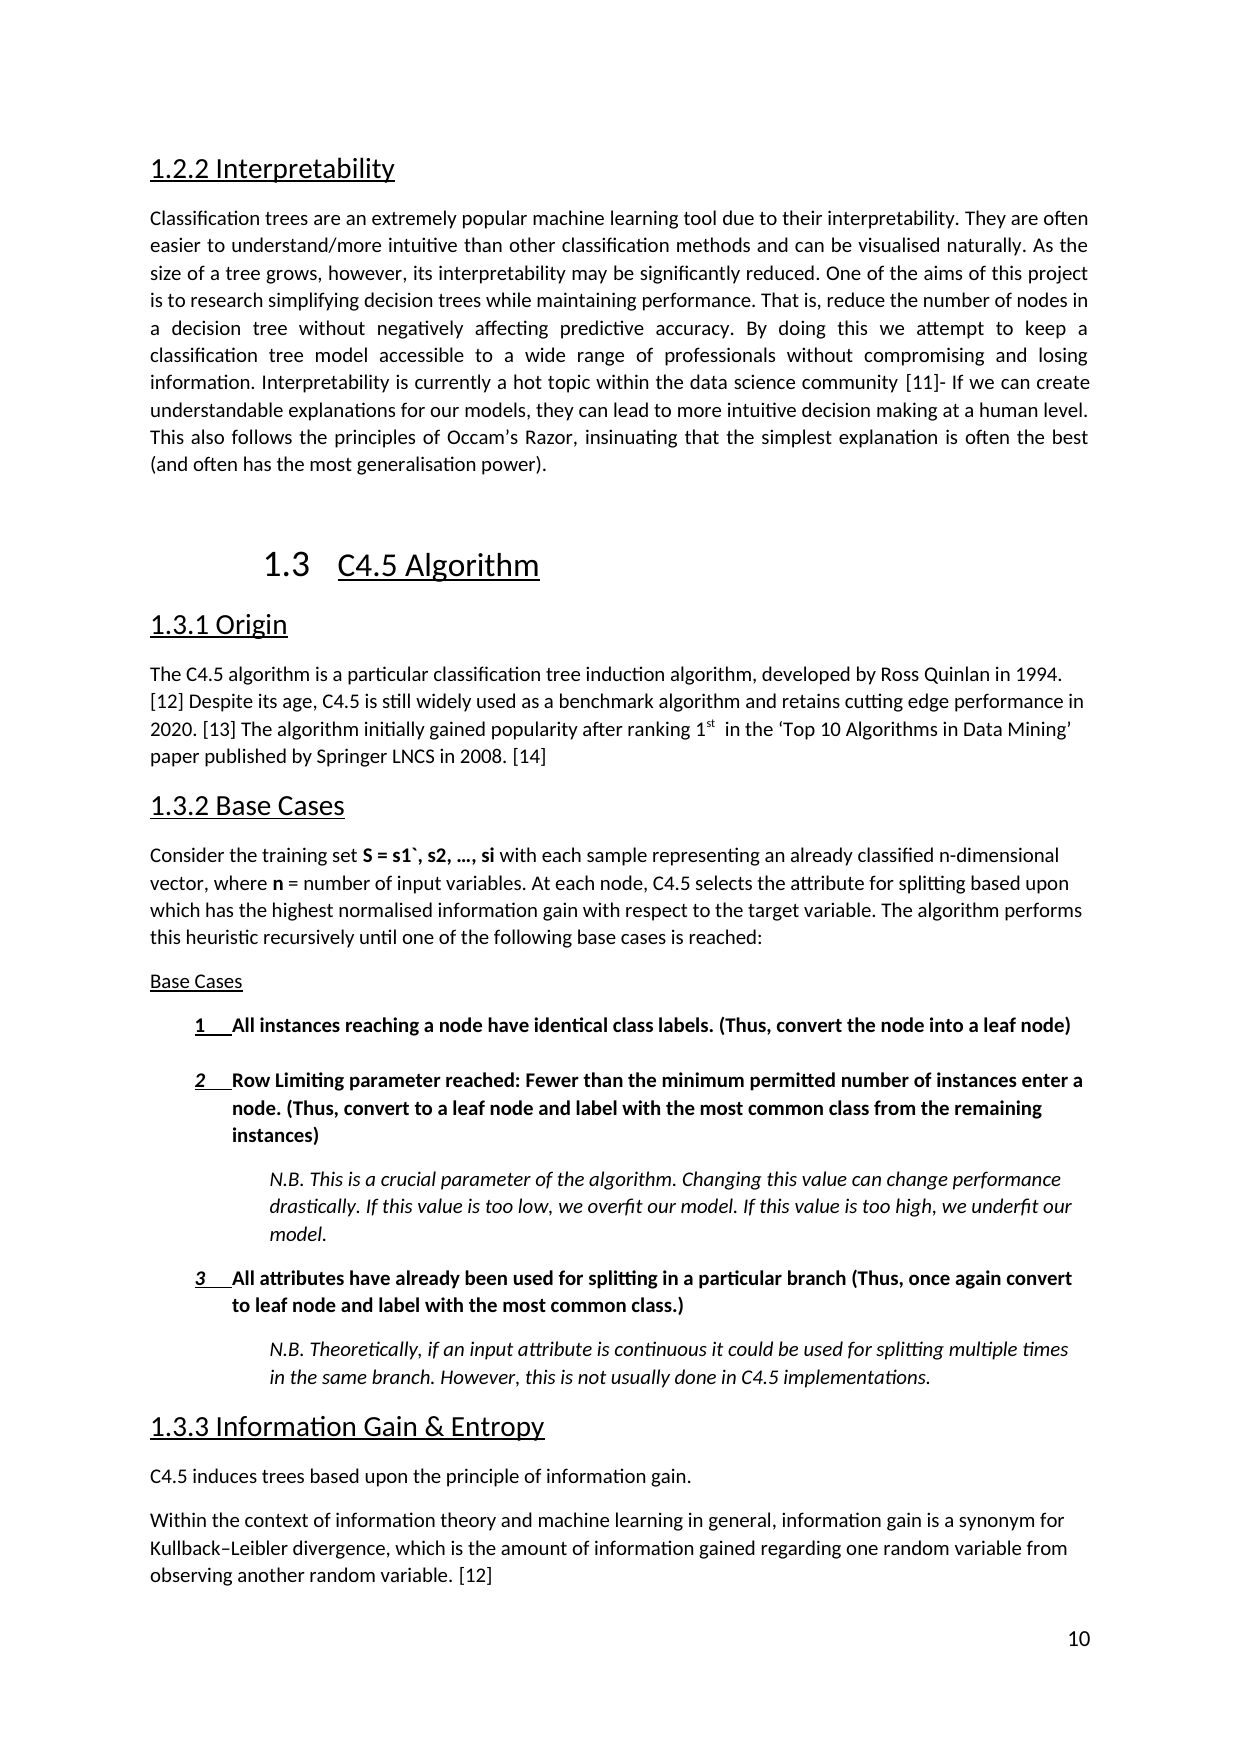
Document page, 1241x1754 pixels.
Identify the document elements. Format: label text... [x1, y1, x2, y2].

text Consider the training set S = s1`, s2, …, si with each sample representing an already classified n-dimensional vector, where n = number of input variables. At each node, C4.5 selects the attribute for splitting based upon which has the highest normalised information gain with respect to the target variable. The algorithm performs this heuristic recursively until one of the following base cases is reached: [150, 842, 1090, 950]
text Base Cases [150, 969, 1090, 994]
text 1.3.1 Origin [150, 606, 1090, 642]
text 1.2.2 Interpretability [150, 150, 1090, 186]
list Row Limiting parameter reached: Fewer than the minimum permitted number of instances enter a node. (Thus, convert to a leaf node and label with the most common class from the remaining instances) [194, 1067, 1090, 1148]
text 1.3.3 Information Gain & Entropy [150, 1408, 1090, 1444]
text 1.3.2 Base Cases [150, 787, 1090, 823]
text N.B. This is a crucial parameter of the algorithm. Changing this value can change performance drastically. If this value is too low, we overfit our model. If this value is too high, we underfit our model. [269, 1166, 1090, 1247]
text C4.5 induces trees based upon the principle of information gain. [150, 1463, 1090, 1489]
list C4.5 Algorithm [262, 540, 1090, 586]
text N.B. Theoretically, if an input attribute is continuous it could be used for splitting multiple times in the same branch. However, this is not usually done in C4.5 implementations. [269, 1337, 1090, 1389]
list All instances reaching a node have identical class labels. (Thus, convert the node into a leaf node) [194, 1013, 1090, 1038]
text Classification trees are an extremely popular machine learning tool due to their interpretability. They are often easier to understand/more intuitive than other classification methods and can be visualised naturally. As the size of a tree grows, however, its interpretability may be significantly reduced. One of the aims of this project is to research simplifying decision trees while maintaining performance. That is, reduce the number of nodes in a decision tree without negatively affecting predictive accuracy. By doing this we attempt to keep a classification tree model accessible to a wide range of professionals without compromising and losing information. Interpretability is currently a hot topic within the data science community- If we can create understandable explanations for our models, they can lead to more intuitive decision making at a human level. This also follows the principles of Occam’s Razor, insinuating that the simplest explanation is often the best (and often has the most generalisation power). [150, 205, 1090, 477]
text The C4.5 algorithm is a particular classification tree induction algorithm, developed by Ross Quinlan in 1994. Despite its age, C4.5 is still widely used as a benchmark algorithm and retains cutting edge performance in 2020. The algorithm initially gained popularity after ranking 1st in the ‘Top 10 Algorithms in Data Mining’ paper published by Springer LNCS in 2008. [150, 661, 1090, 769]
list All attributes have already been used for splitting in a particular branch (Thus, once again convert to leaf node and label with the most common class.) [194, 1265, 1090, 1318]
text Within the context of information theory and machine learning in general, information gain is a synonym for Kullback–Leibler divergence, which is the amount of information gained regarding one random variable from observing another random variable. [150, 1507, 1090, 1587]
